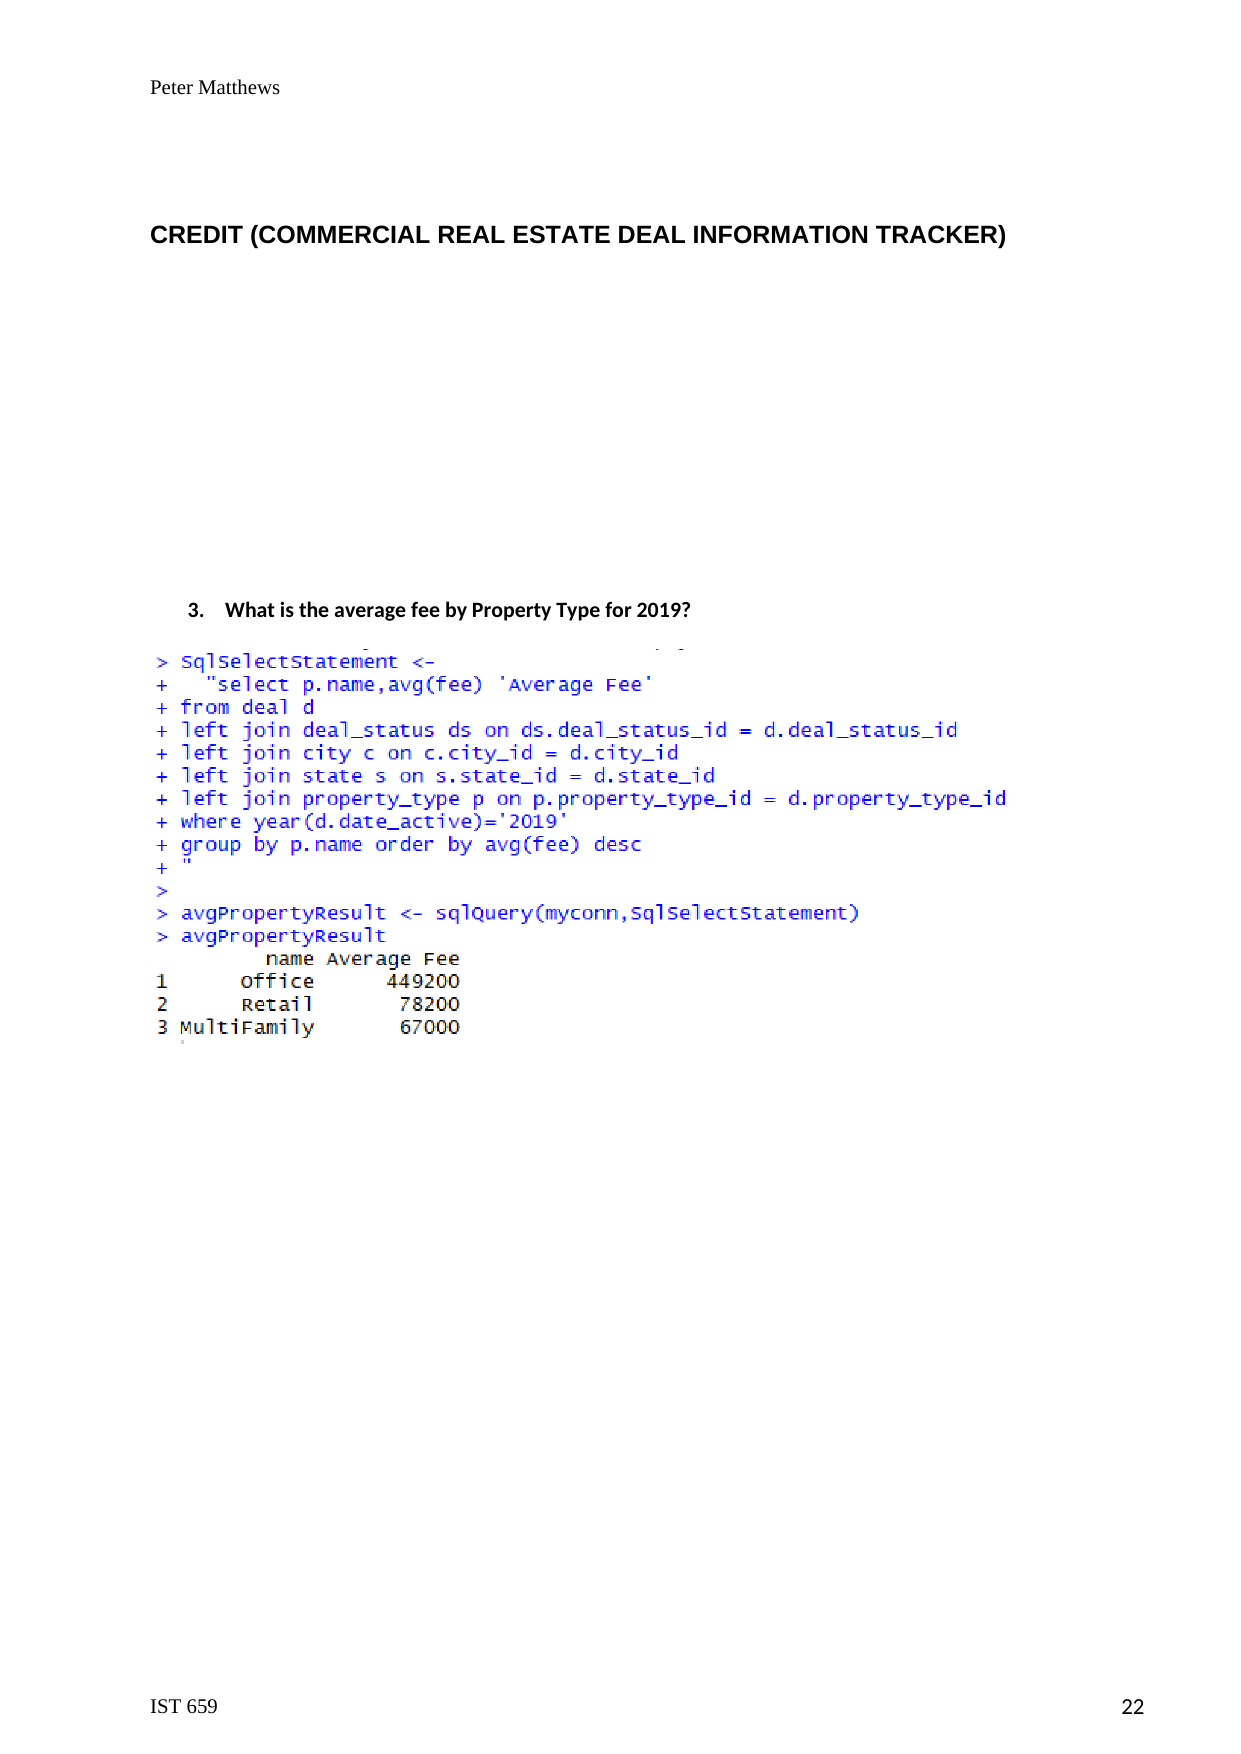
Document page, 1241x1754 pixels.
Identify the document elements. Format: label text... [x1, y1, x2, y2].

list What is the average fee by Property Type for 2019? [187, 596, 1090, 622]
picture [150, 649, 1091, 1044]
